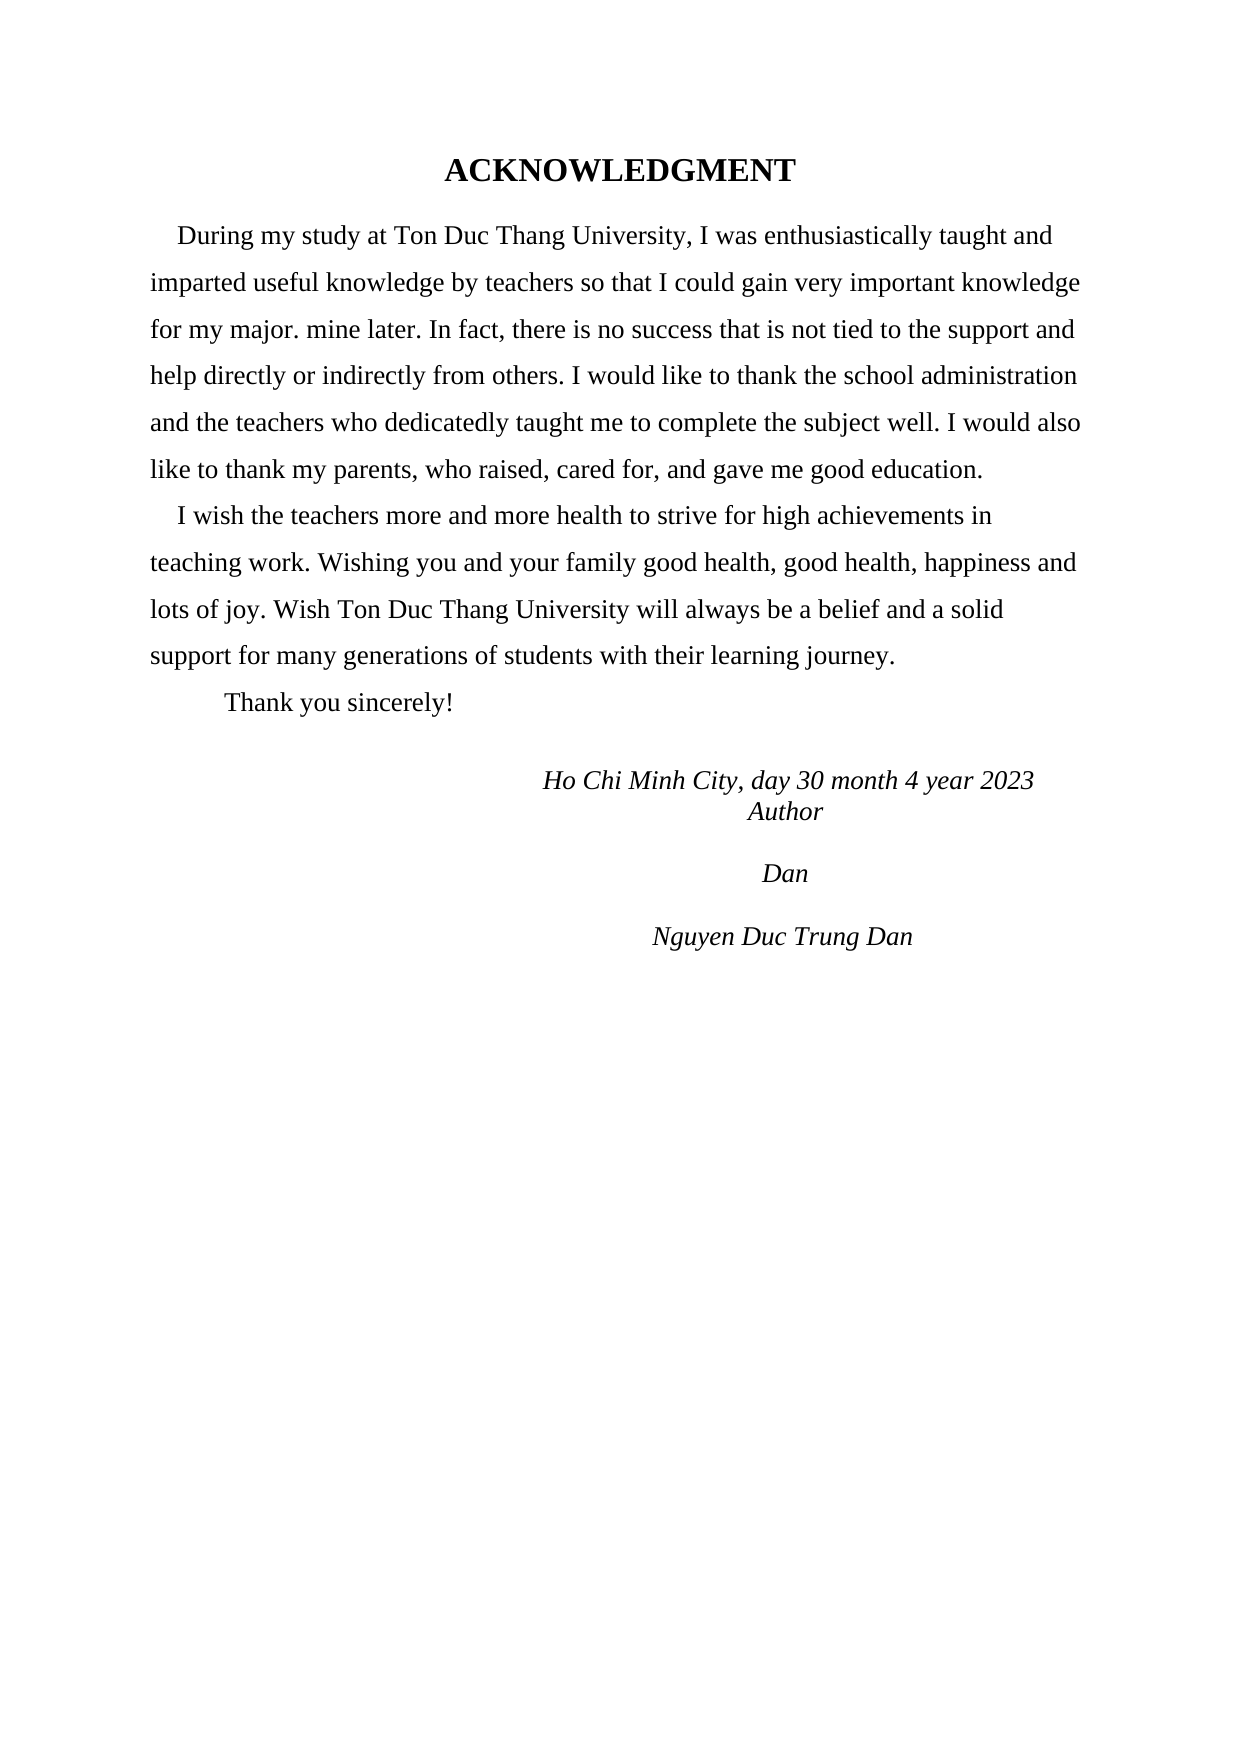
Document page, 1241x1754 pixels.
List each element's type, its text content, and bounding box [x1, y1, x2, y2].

text Thank you sincerely! [209, 686, 1090, 717]
text Ho Chi Minh City, day 30 month 4 year 2023 [490, 764, 1090, 795]
text ACKNOWLEDGMENT [150, 150, 1090, 188]
text During my study at Ton Duc Thang University, I was enthusiastically taught and imparted useful knowledge by teachers so that I could gain very important knowledge for my major. mine later. In fact, there is no success that is not tied to the support and help directly or indirectly from others. I would like to thank the school administration and the teachers who dedicatedly taught me to complete the subject well. I would also like to thank my parents, who raised, cared for, and gave me good education. [150, 219, 1090, 484]
text Nguyen Duc Trung Dan [593, 920, 1090, 951]
text Author [416, 795, 1090, 826]
text Dan [445, 857, 1090, 888]
text I wish the teachers more and more health to strive for high achievements in teaching work. Wishing you and your family good health, good health, happiness and lots of joy. Wish Ton Duc Thang University will always be a belief and a solid support for many generations of students with their learning journey. [150, 499, 1090, 671]
